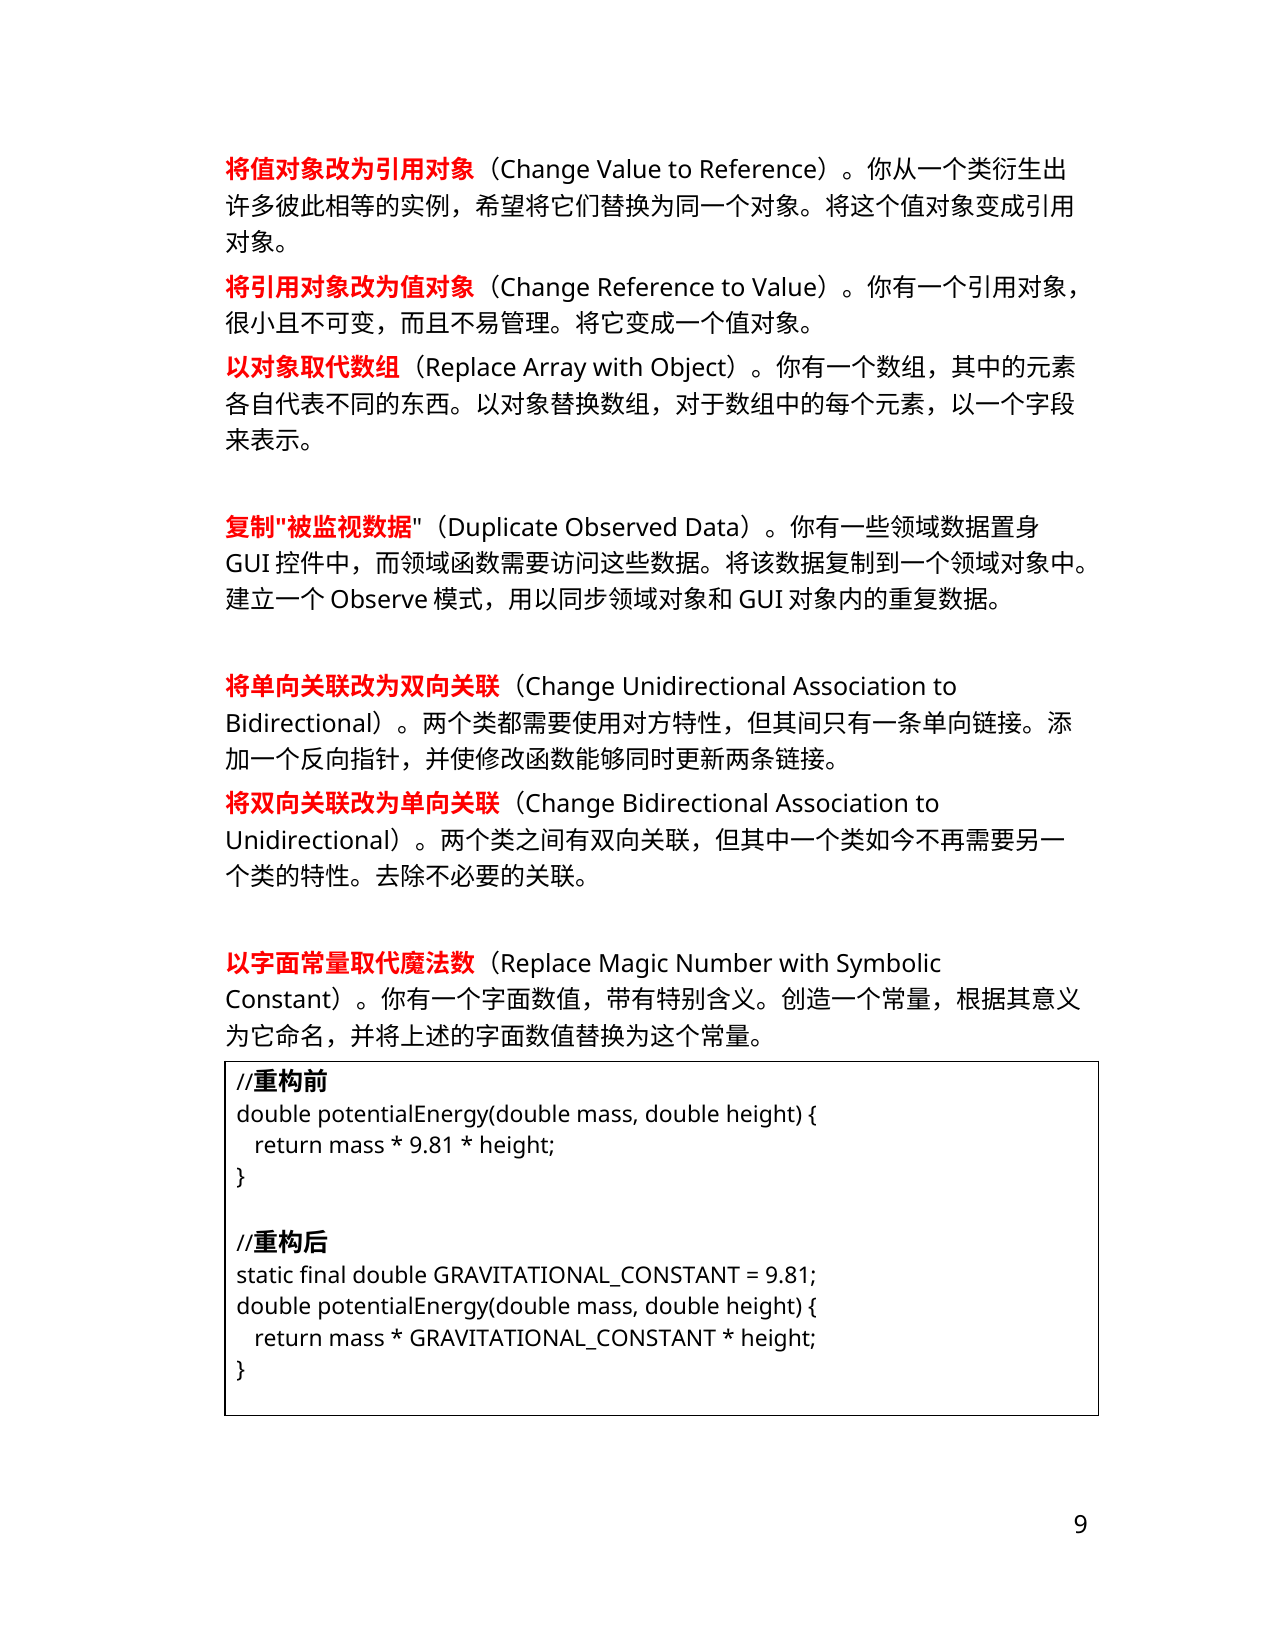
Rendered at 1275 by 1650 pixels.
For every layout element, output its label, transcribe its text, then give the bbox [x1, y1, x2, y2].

text 以对象取代数组（Replace Array with Object）。你有一个数组，其中的元素各自代表不同的东西。以对象替换数组，对于数组中的每个元素，以一个字段来表示。 [225, 348, 1087, 457]
text 将双向关联改为单向关联（Change Bidirectional Association to Unidirectional）。两个类之间有双向关联，但其中一个类如今不再需要另一个类的特性。去除不必要的关联。 [225, 784, 1087, 893]
text 将单向关联改为双向关联（Change Unidirectional Association to Bidirectional）。两个类都需要使用对方特性，但其间只有一条单向链接。添加一个反向指针，并使修改函数能够同时更新两条链接。 [225, 667, 1087, 776]
text 将值对象改为引用对象（Change Value to Reference）。你从一个类衍生出许多彼此相等的实例，希望将它们替换为同一个对象。将这个值对象变成引用对象。 [225, 150, 1087, 259]
text 以字面常量取代魔法数（Replace Magic Number with Symbolic Constant）。你有一个字面数值，带有特别含义。创造一个常量，根据其意义为它命名，并将上述的字面数值替换为这个常量。 [225, 943, 1087, 1052]
text 复制"被监视数据"（Duplicate Observed Data）。你有一些领域数据置身GUI控件中，而领域函数需要访问这些数据。将该数据复制到一个领域对象中。建立一个Observe模式，用以同步领域对象和GUI对象内的重复数据。 [225, 507, 1087, 616]
table_header //重构前 double potentialEnergy(double mass, double height) { return mass * 9.81 * height; } //重构后 static final double GRAVITATIONAL_CONSTANT = 9.81; double potentialEnergy(double mass, double height) { return mass * GRAVITATIONAL_CONSTANT * height; } [226, 1062, 1098, 1415]
text 将引用对象改为值对象（Change Reference to Value）。你有一个引用对象，很小且不可变，而且不易管理。将它变成一个值对象。 [225, 267, 1087, 339]
